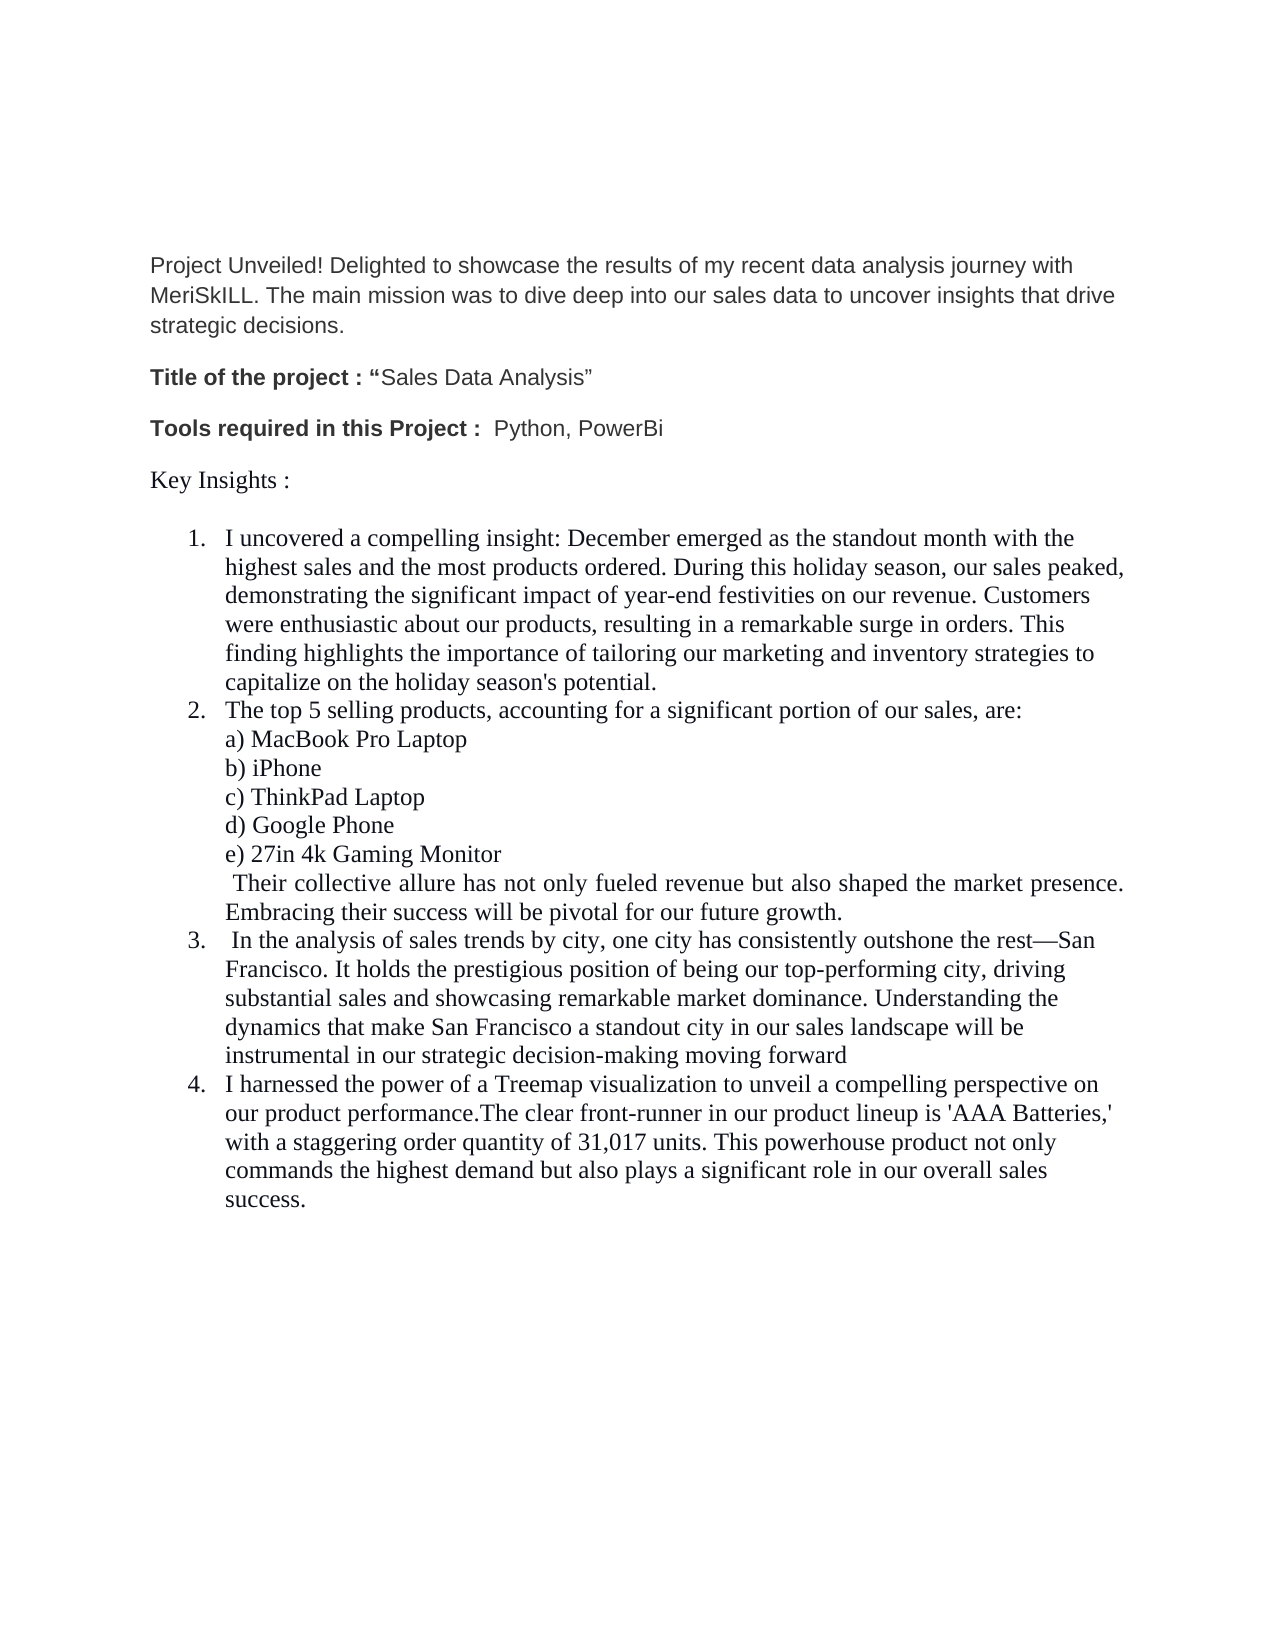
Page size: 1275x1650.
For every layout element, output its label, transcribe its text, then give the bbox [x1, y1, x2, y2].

list I uncovered a compelling insight: December emerged as the standout month with the highest sales and the most products ordered. During this holiday season, our sales peaked, demonstrating the significant impact of year-end festivities on our revenue. Customers were enthusiastic about our products, resulting in a remarkable surge in orders. This finding highlights the importance of tailoring our marketing and inventory strategies to capitalize on the holiday season's potential. [187, 523, 1125, 696]
text Title of the project : “Sales Data Analysis” [150, 363, 1125, 390]
text e) 27in 4k Gaming Monitor [150, 839, 1125, 868]
list In the analysis of sales trends by city, one city has consistently outshone the rest—San Francisco. It holds the prestigious position of being our top-performing city, driving substantial sales and showcasing remarkable market dominance. Understanding the dynamics that make San Francisco a standout city in our sales landscape will be instrumental in our strategic decision-making moving forward [187, 926, 1125, 1069]
text Their collective allure has not only fueled revenue but also shaped the market presence. Embracing their success will be pivotal for our future growth. [225, 868, 1125, 926]
text c) ThinkPad Laptop [150, 782, 1125, 811]
text Project Unveiled! Delighted to showcase the results of my recent data analysis journey with MeriSkILL. The main mission was to dive deep into our sales data to uncover insights that drive strategic decisions. [150, 252, 1125, 339]
text Tools required in this Project : Python, PowerBi [150, 414, 1125, 441]
text Key Insights : [150, 466, 1125, 494]
list I harnessed the power of a Treemap visualization to unveil a compelling perspective on our product performance.The clear front-runner in our product lineup is 'AAA Batteries,' with a staggering order quantity of 31,017 units. This powerhouse product not only commands the highest demand but also plays a significant role in our overall sales success. [187, 1069, 1125, 1213]
text d) Google Phone [150, 811, 1125, 839]
text a) MacBook Pro Laptop [150, 724, 1125, 753]
text b) iPhone [150, 753, 1125, 782]
list The top 5 selling products, accounting for a significant portion of our sales, are: [187, 696, 1125, 724]
